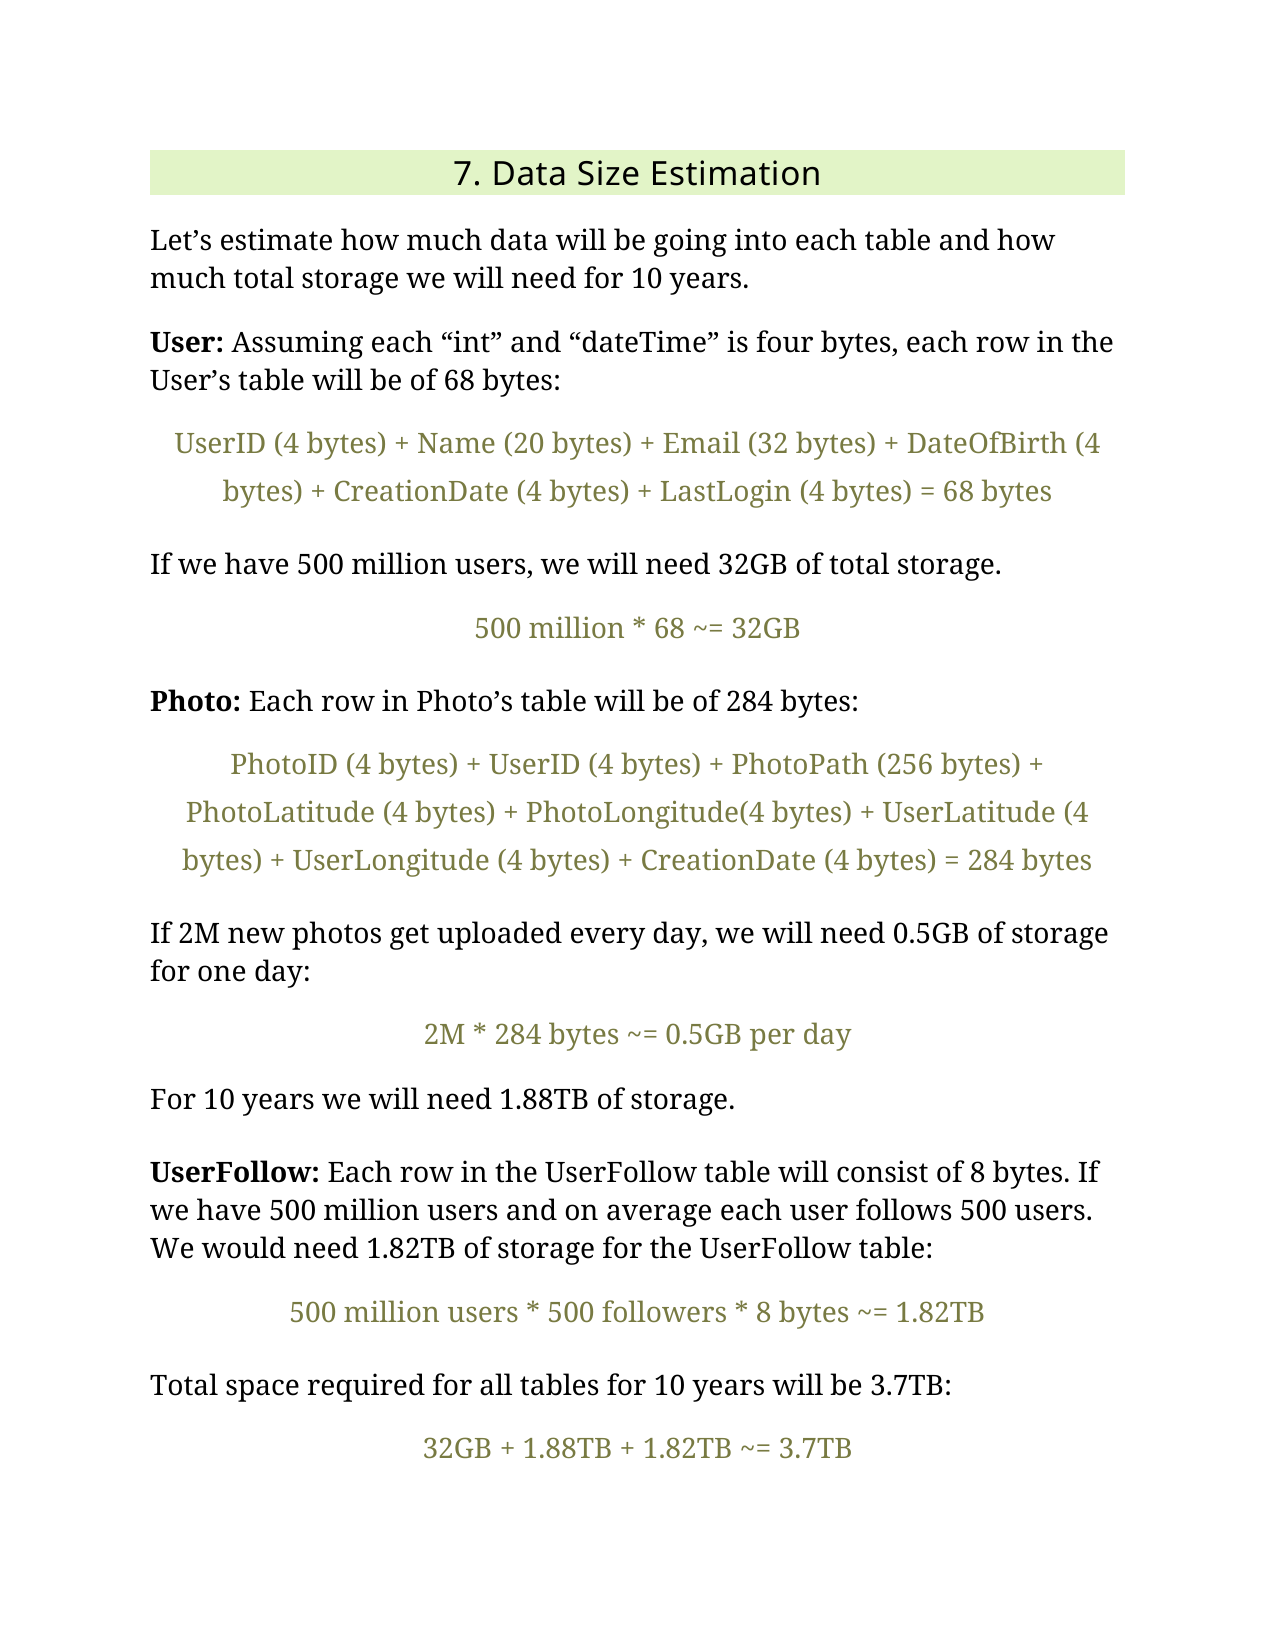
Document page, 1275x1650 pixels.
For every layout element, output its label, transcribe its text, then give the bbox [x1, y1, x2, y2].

text Let’s estimate how much data will be going into each table and how much total storage we will need for 10 years. [150, 220, 1125, 297]
text Total space required for all tables for 10 years will be 3.7TB: [150, 1365, 1125, 1403]
text UserID (4 bytes) + Name (20 bytes) + Email (32 bytes) + DateOfBirth (4 bytes) + CreationDate (4 bytes) + LastLogin (4 bytes) = 68 bytes [150, 424, 1125, 510]
text For 10 years we will need 1.88TB of storage. [150, 1079, 1125, 1117]
text If we have 500 million users, we will need 32GB of total storage. [150, 544, 1125, 583]
text If 2M new photos get uploaded every day, we will need 0.5GB of storage for one day: [150, 913, 1125, 989]
text Photo: Each row in Photo’s table will be of 284 bytes: [150, 681, 1125, 719]
text PhotoID (4 bytes) + UserID (4 bytes) + PhotoPath (256 bytes) + PhotoLatitude (4 bytes) + PhotoLongitude(4 bytes) + UserLatitude (4 bytes) + UserLongitude (4 bytes) + CreationDate (4 bytes) = 284 bytes [150, 744, 1125, 878]
subtitle 7. Data Size Estimation [150, 150, 1125, 195]
text 2M * 284 bytes ~= 0.5GB per day [150, 1014, 1125, 1053]
text 32GB + 1.88TB + 1.82TB ~= 3.7TB [150, 1428, 1125, 1467]
text User: Assuming each “int” and “dateTime” is four bytes, each row in the User’s table will be of 68 bytes: [150, 322, 1125, 399]
text 500 million * 68 ~= 32GB [150, 608, 1125, 646]
text UserFollow: Each row in the UserFollow table will consist of 8 bytes. If we have 500 million users and on average each user follows 500 users. We would need 1.82TB of storage for the UserFollow table: [150, 1152, 1125, 1267]
text 500 million users * 500 followers * 8 bytes ~= 1.82TB [150, 1292, 1125, 1330]
